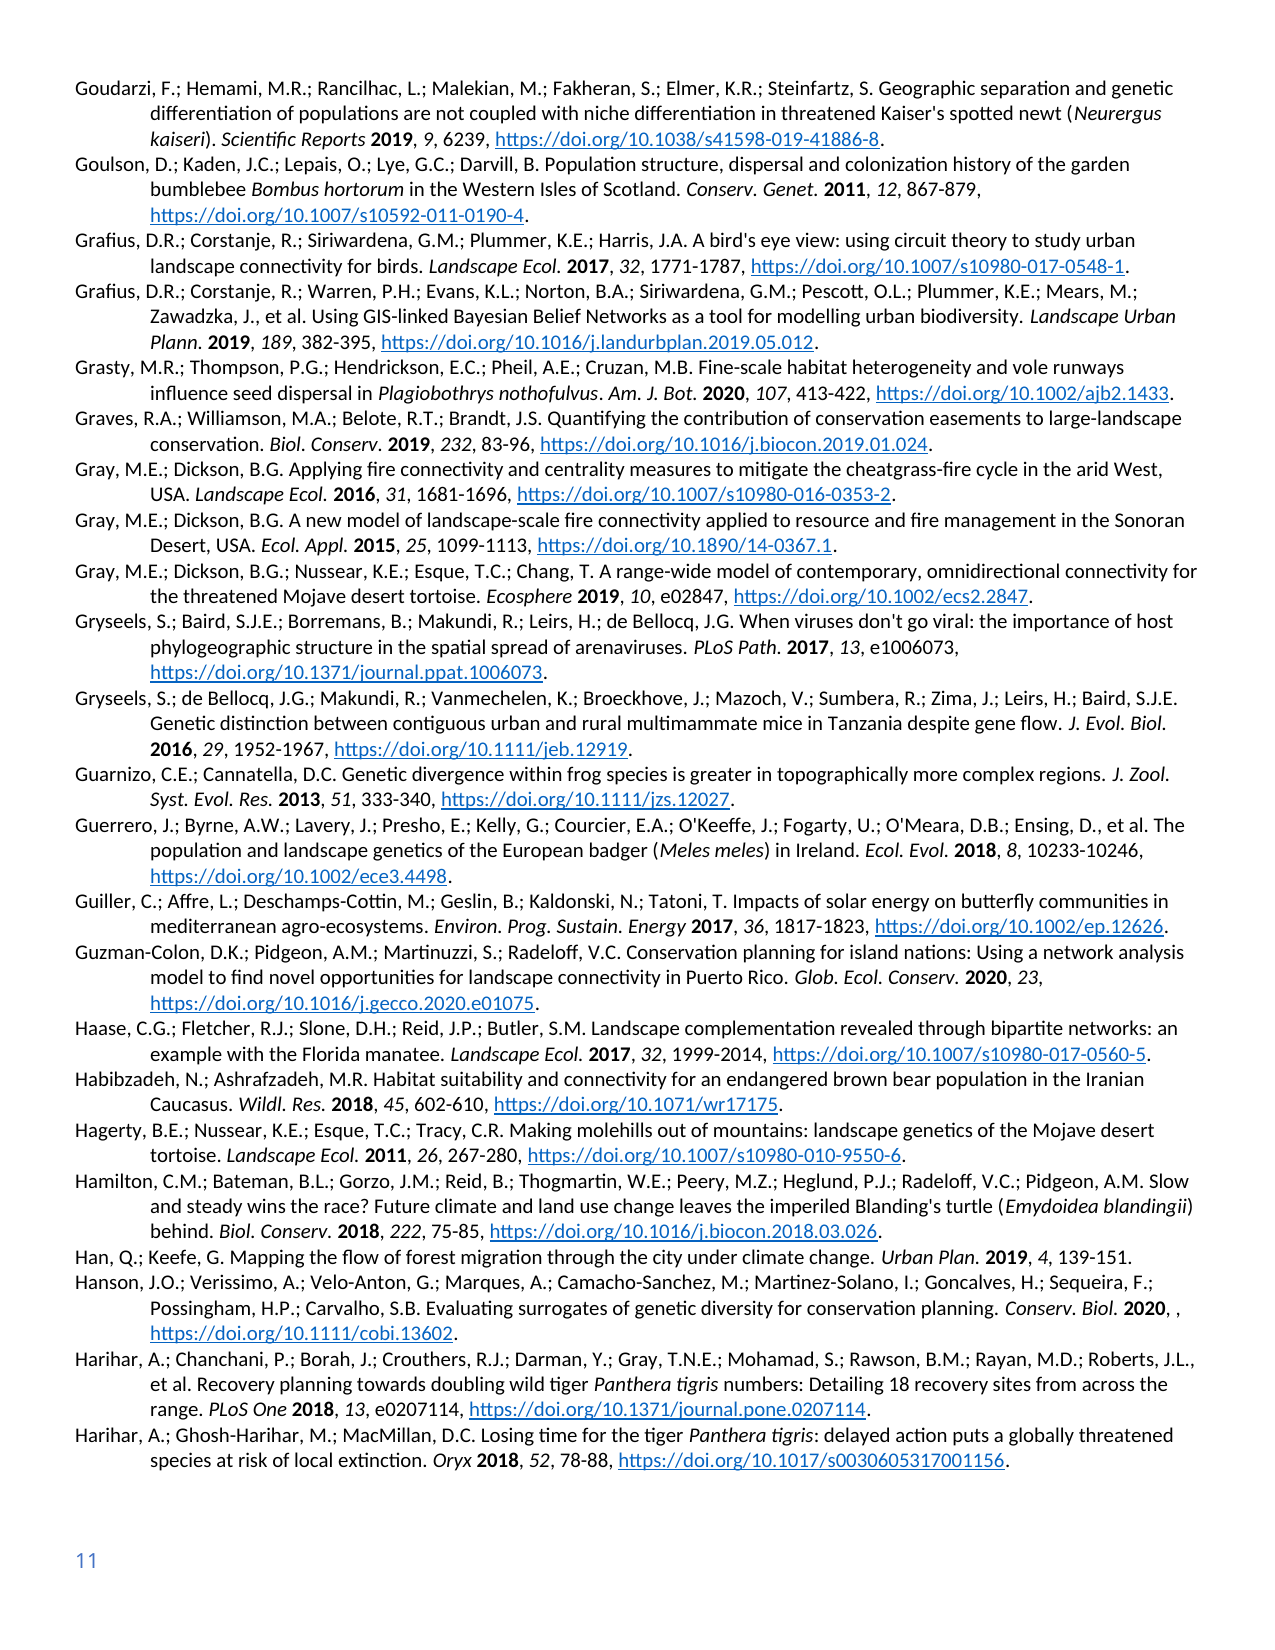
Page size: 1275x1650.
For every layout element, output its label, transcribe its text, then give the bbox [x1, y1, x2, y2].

text Goudarzi, F.; Hemami, M.R.; Rancilhac, L.; Malekian, M.; Fakheran, S.; Elmer, K.R.; Steinfartz, S. Geographic separation and genetic differentiation of populations are not coupled with niche differentiation in threatened Kaiser's spotted newt (Neurergus kaiseri). Scientific Reports 2019, 9, 6239, https://doi.org/10.1038/s41598-019-41886-8. [75, 75, 1200, 151]
text Guerrero, J.; Byrne, A.W.; Lavery, J.; Presho, E.; Kelly, G.; Courcier, E.A.; O'Keeffe, J.; Fogarty, U.; O'Meara, D.B.; Ensing, D., et al. The population and landscape genetics of the European badger (Meles meles) in Ireland. Ecol. Evol. 2018, 8, 10233-10246, https://doi.org/10.1002/ece3.4498. [75, 812, 1200, 888]
text Harihar, A.; Ghosh-Harihar, M.; MacMillan, D.C. Losing time for the tiger Panthera tigris: delayed action puts a globally threatened species at risk of local extinction. Oryx 2018, 52, 78-88, https://doi.org/10.1017/s0030605317001156. [75, 1422, 1200, 1473]
text Gryseels, S.; de Bellocq, J.G.; Makundi, R.; Vanmechelen, K.; Broeckhove, J.; Mazoch, V.; Sumbera, R.; Zima, J.; Leirs, H.; Baird, S.J.E. Genetic distinction between contiguous urban and rural multimammate mice in Tanzania despite gene flow. J. Evol. Biol. 2016, 29, 1952-1967, https://doi.org/10.1111/jeb.12919. [75, 685, 1200, 761]
text Gray, M.E.; Dickson, B.G. A new model of landscape-scale fire connectivity applied to resource and fire management in the Sonoran Desert, USA. Ecol. Appl. 2015, 25, 1099-1113, https://doi.org/10.1890/14-0367.1. [75, 507, 1200, 558]
text Habibzadeh, N.; Ashrafzadeh, M.R. Habitat suitability and connectivity for an endangered brown bear population in the Iranian Caucasus. Wildl. Res. 2018, 45, 602-610, https://doi.org/10.1071/wr17175. [75, 1066, 1200, 1117]
text Hamilton, C.M.; Bateman, B.L.; Gorzo, J.M.; Reid, B.; Thogmartin, W.E.; Peery, M.Z.; Heglund, P.J.; Radeloff, V.C.; Pidgeon, A.M. Slow and steady wins the race? Future climate and land use change leaves the imperiled Blanding's turtle (Emydoidea blandingii) behind. Biol. Conserv. 2018, 222, 75-85, https://doi.org/10.1016/j.biocon.2018.03.026. [75, 1168, 1200, 1244]
text Han, Q.; Keefe, G. Mapping the flow of forest migration through the city under climate change. Urban Plan. 2019, 4, 139-151. [75, 1244, 1200, 1269]
text Hagerty, B.E.; Nussear, K.E.; Esque, T.C.; Tracy, C.R. Making molehills out of mountains: landscape genetics of the Mojave desert tortoise. Landscape Ecol. 2011, 26, 267-280, https://doi.org/10.1007/s10980-010-9550-6. [75, 1117, 1200, 1168]
text Goulson, D.; Kaden, J.C.; Lepais, O.; Lye, G.C.; Darvill, B. Population structure, dispersal and colonization history of the garden bumblebee Bombus hortorum in the Western Isles of Scotland. Conserv. Genet. 2011, 12, 867-879, https://doi.org/10.1007/s10592-011-0190-4. [75, 151, 1200, 227]
text Grafius, D.R.; Corstanje, R.; Siriwardena, G.M.; Plummer, K.E.; Harris, J.A. A bird's eye view: using circuit theory to study urban landscape connectivity for birds. Landscape Ecol. 2017, 32, 1771-1787, https://doi.org/10.1007/s10980-017-0548-1. [75, 227, 1200, 278]
text Gryseels, S.; Baird, S.J.E.; Borremans, B.; Makundi, R.; Leirs, H.; de Bellocq, J.G. When viruses don't go viral: the importance of host phylogeographic structure in the spatial spread of arenaviruses. PLoS Path. 2017, 13, e1006073, https://doi.org/10.1371/journal.ppat.1006073. [75, 609, 1200, 685]
text Hanson, J.O.; Verissimo, A.; Velo-Anton, G.; Marques, A.; Camacho-Sanchez, M.; Martinez-Solano, I.; Goncalves, H.; Sequeira, F.; Possingham, H.P.; Carvalho, S.B. Evaluating surrogates of genetic diversity for conservation planning. Conserv. Biol. 2020, , https://doi.org/10.1111/cobi.13602. [75, 1269, 1200, 1346]
text Haase, C.G.; Fletcher, R.J.; Slone, D.H.; Reid, J.P.; Butler, S.M. Landscape complementation revealed through bipartite networks: an example with the Florida manatee. Landscape Ecol. 2017, 32, 1999-2014, https://doi.org/10.1007/s10980-017-0560-5. [75, 1015, 1200, 1066]
text Gray, M.E.; Dickson, B.G.; Nussear, K.E.; Esque, T.C.; Chang, T. A range-wide model of contemporary, omnidirectional connectivity for the threatened Mojave desert tortoise. Ecosphere 2019, 10, e02847, https://doi.org/10.1002/ecs2.2847. [75, 558, 1200, 609]
text Grafius, D.R.; Corstanje, R.; Warren, P.H.; Evans, K.L.; Norton, B.A.; Siriwardena, G.M.; Pescott, O.L.; Plummer, K.E.; Mears, M.; Zawadzka, J., et al. Using GIS-linked Bayesian Belief Networks as a tool for modelling urban biodiversity. Landscape Urban Plann. 2019, 189, 382-395, https://doi.org/10.1016/j.landurbplan.2019.05.012. [75, 278, 1200, 354]
text Guarnizo, C.E.; Cannatella, D.C. Genetic divergence within frog species is greater in topographically more complex regions. J. Zool. Syst. Evol. Res. 2013, 51, 333-340, https://doi.org/10.1111/jzs.12027. [75, 761, 1200, 812]
text Grasty, M.R.; Thompson, P.G.; Hendrickson, E.C.; Pheil, A.E.; Cruzan, M.B. Fine-scale habitat heterogeneity and vole runways influence seed dispersal in Plagiobothrys nothofulvus. Am. J. Bot. 2020, 107, 413-422, https://doi.org/10.1002/ajb2.1433. [75, 354, 1200, 405]
text Guiller, C.; Affre, L.; Deschamps-Cottin, M.; Geslin, B.; Kaldonski, N.; Tatoni, T. Impacts of solar energy on butterfly communities in mediterranean agro-ecosystems. Environ. Prog. Sustain. Energy 2017, 36, 1817-1823, https://doi.org/10.1002/ep.12626. [75, 888, 1200, 939]
text Harihar, A.; Chanchani, P.; Borah, J.; Crouthers, R.J.; Darman, Y.; Gray, T.N.E.; Mohamad, S.; Rawson, B.M.; Rayan, M.D.; Roberts, J.L., et al. Recovery planning towards doubling wild tiger Panthera tigris numbers: Detailing 18 recovery sites from across the range. PLoS One 2018, 13, e0207114, https://doi.org/10.1371/journal.pone.0207114. [75, 1346, 1200, 1422]
text Guzman-Colon, D.K.; Pidgeon, A.M.; Martinuzzi, S.; Radeloff, V.C. Conservation planning for island nations: Using a network analysis model to find novel opportunities for landscape connectivity in Puerto Rico. Glob. Ecol. Conserv. 2020, 23, https://doi.org/10.1016/j.gecco.2020.e01075. [75, 939, 1200, 1015]
text Gray, M.E.; Dickson, B.G. Applying fire connectivity and centrality measures to mitigate the cheatgrass-fire cycle in the arid West, USA. Landscape Ecol. 2016, 31, 1681-1696, https://doi.org/10.1007/s10980-016-0353-2. [75, 456, 1200, 507]
text Graves, R.A.; Williamson, M.A.; Belote, R.T.; Brandt, J.S. Quantifying the contribution of conservation easements to large-landscape conservation. Biol. Conserv. 2019, 232, 83-96, https://doi.org/10.1016/j.biocon.2019.01.024. [75, 405, 1200, 456]
